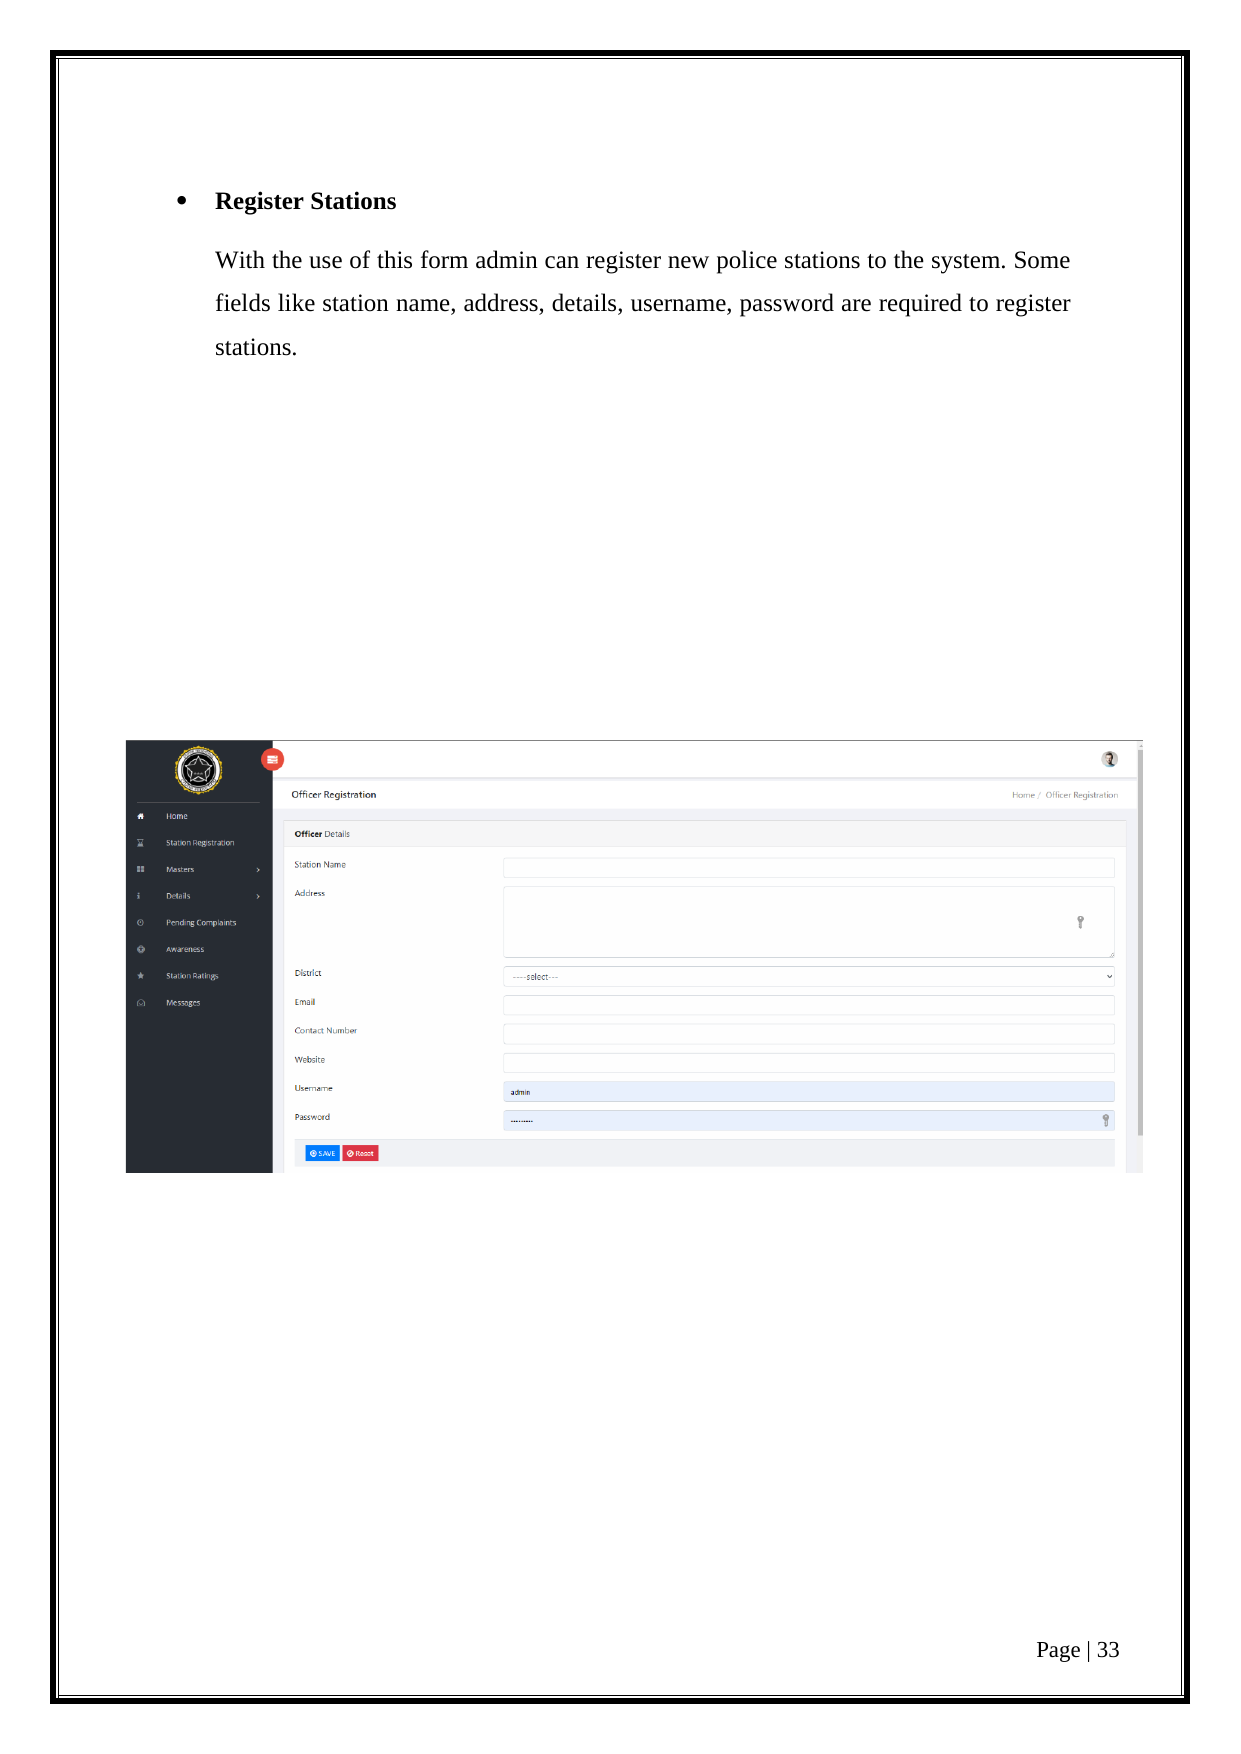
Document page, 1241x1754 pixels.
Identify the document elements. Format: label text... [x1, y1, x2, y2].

picture [124, 740, 1143, 1172]
subtitle Register Stations [177, 186, 1119, 214]
text With the use of this form admin can register new police stations to the system. Some fields like station name, address, details, username, password are required to register stations. [215, 245, 1072, 360]
